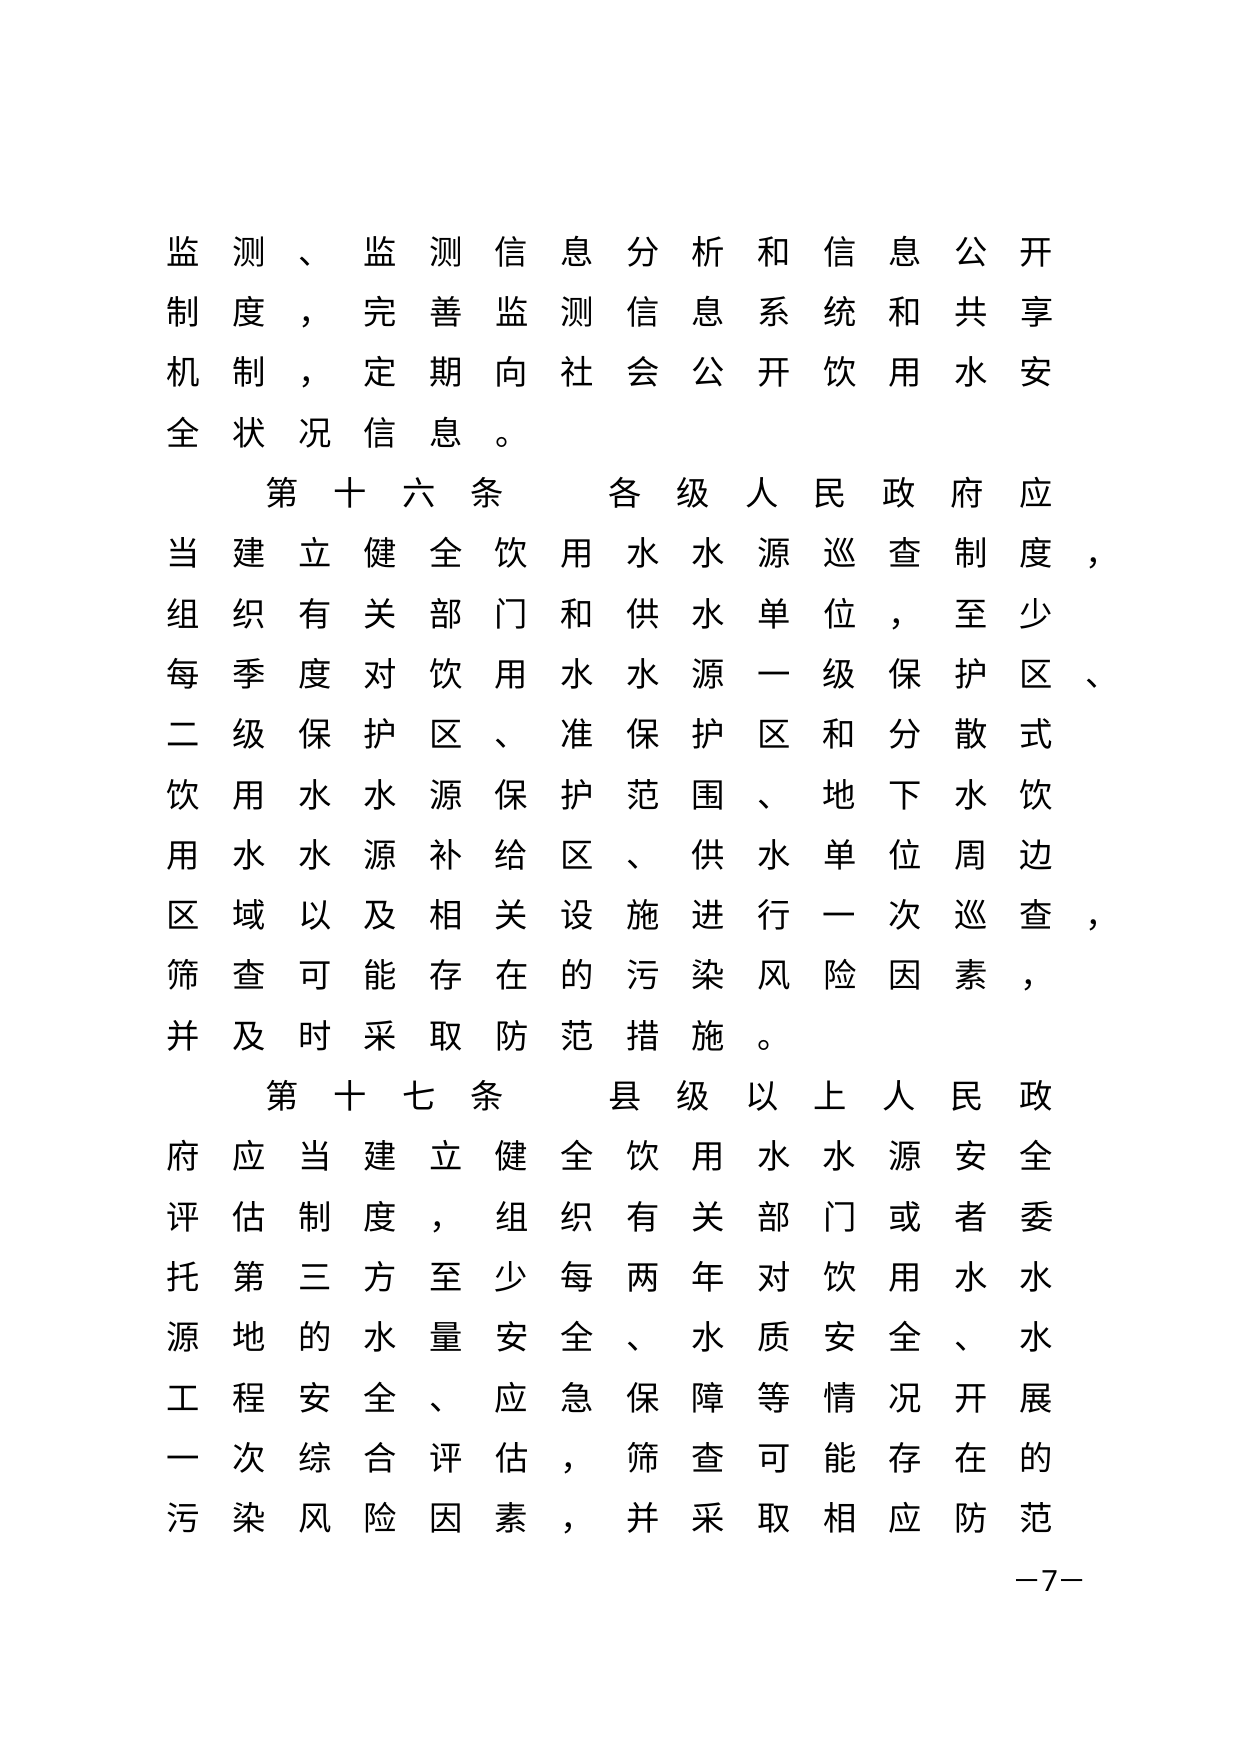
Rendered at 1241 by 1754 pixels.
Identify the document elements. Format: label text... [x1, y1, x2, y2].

text 第十六条 各级人民政府应当建立健全饮用水水源巡查制度，组织有关部门和供水单位，至少每季度对饮用水水源一级保护区、二级保护区、准保护区和分散式饮用水水源保护范围、地下水饮用水水源补给区、供水单位周边区域以及相关设施进行一次巡查，筛查可能存在的污染风险因素，并及时采取防范措施。 [167, 461, 1085, 1064]
text 第十五条 县级以上人民政府应当建立健全饮用水水源水质监测、监测信息分析和信息公开制度，完善监测信息系统和共享机制，定期向社会公开饮用水安全状况信息。 [167, 219, 1085, 461]
text 第十七条 县级以上人民政府应当建立健全饮用水水源安全评估制度，组织有关部门或者委托第三方至少每两年对饮用水水源地的水量安全、水质安全、水工程安全、应急保障等情况开展一次综合评估，筛查可能存在的污染风险因素，并采取相应防范和改善环境的措施。 [167, 1064, 1085, 1546]
